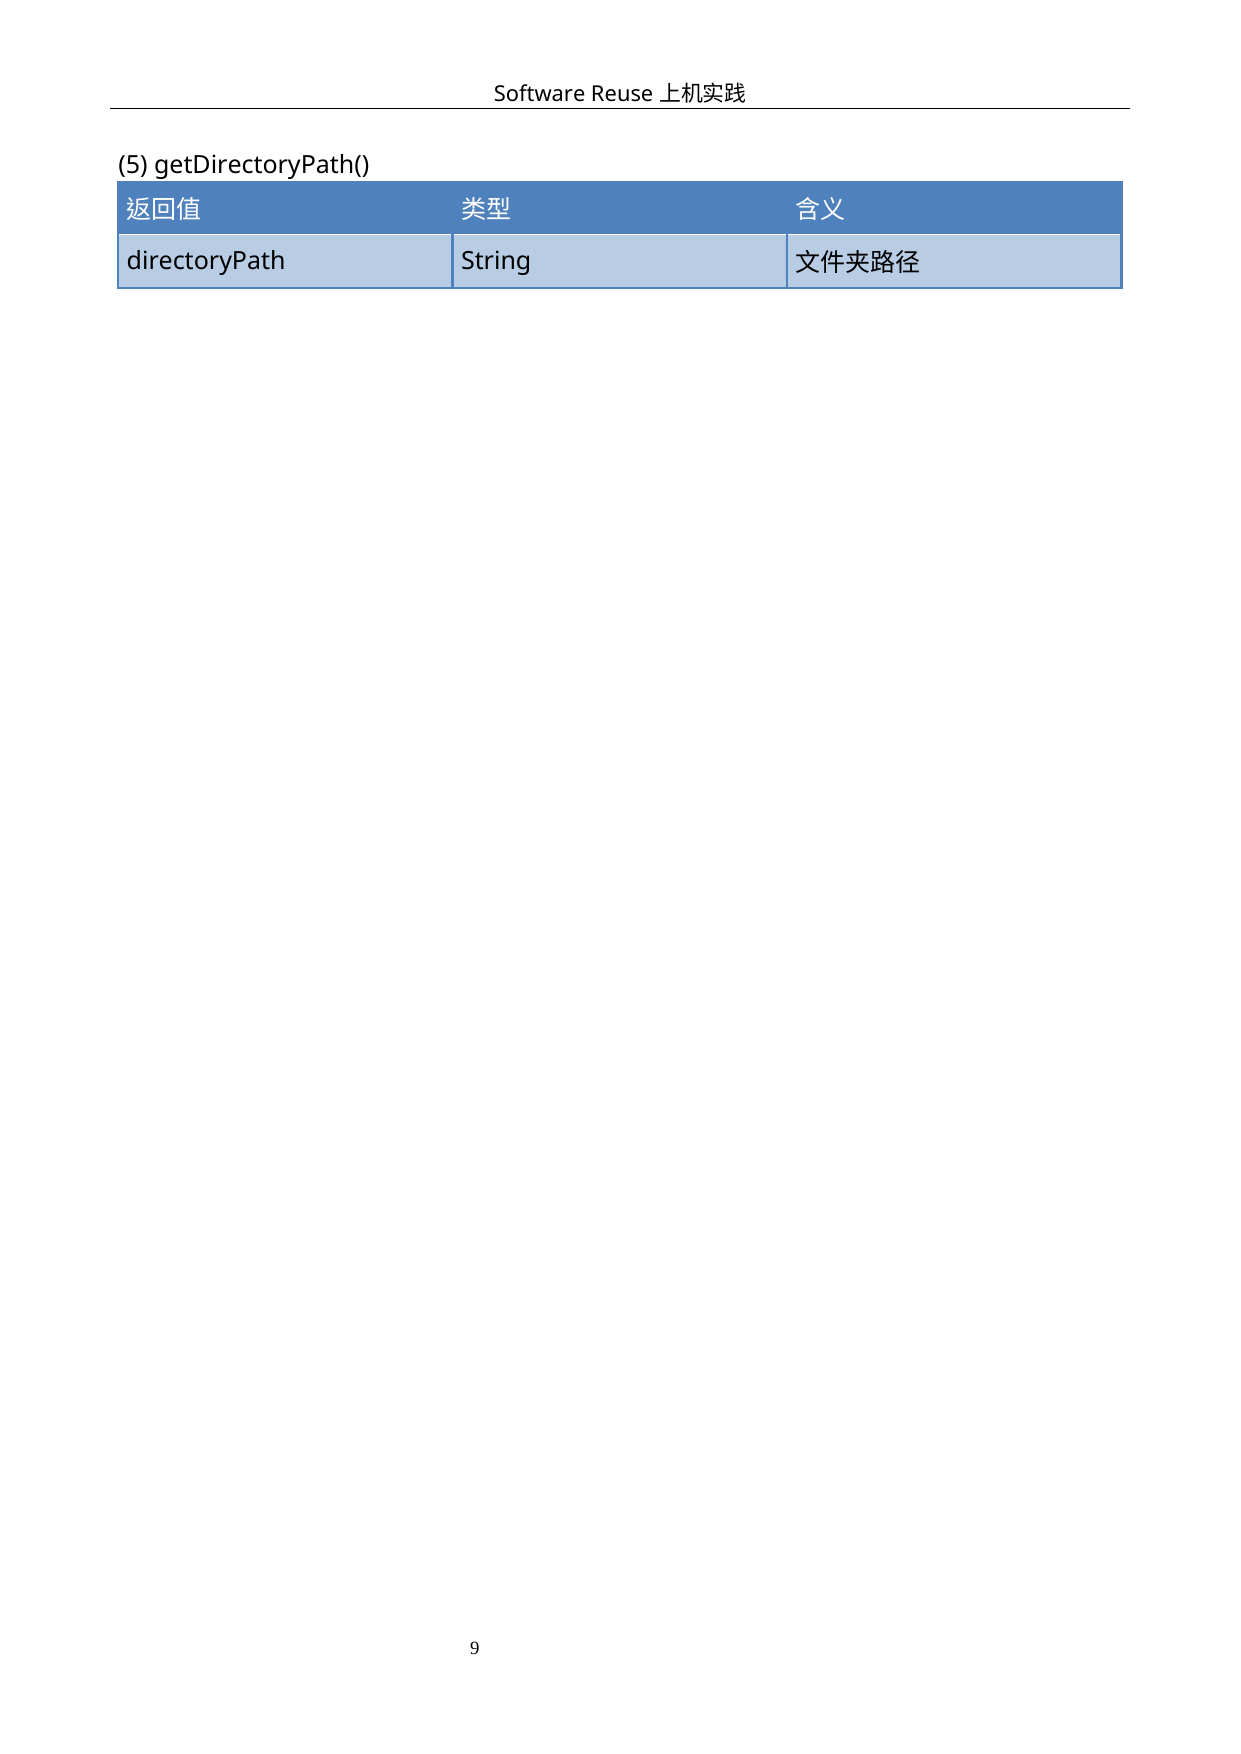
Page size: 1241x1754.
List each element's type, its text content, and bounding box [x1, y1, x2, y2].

table_header 返回值 [119, 183, 451, 234]
table_cell 文件夹路径 [788, 235, 1120, 287]
list (5) getDirectoryPath() [118, 147, 1122, 181]
table_header 类型 [454, 183, 786, 234]
table_header 含义 [788, 183, 1120, 234]
table_cell String [454, 235, 786, 287]
table_cell directoryPath [119, 235, 451, 287]
